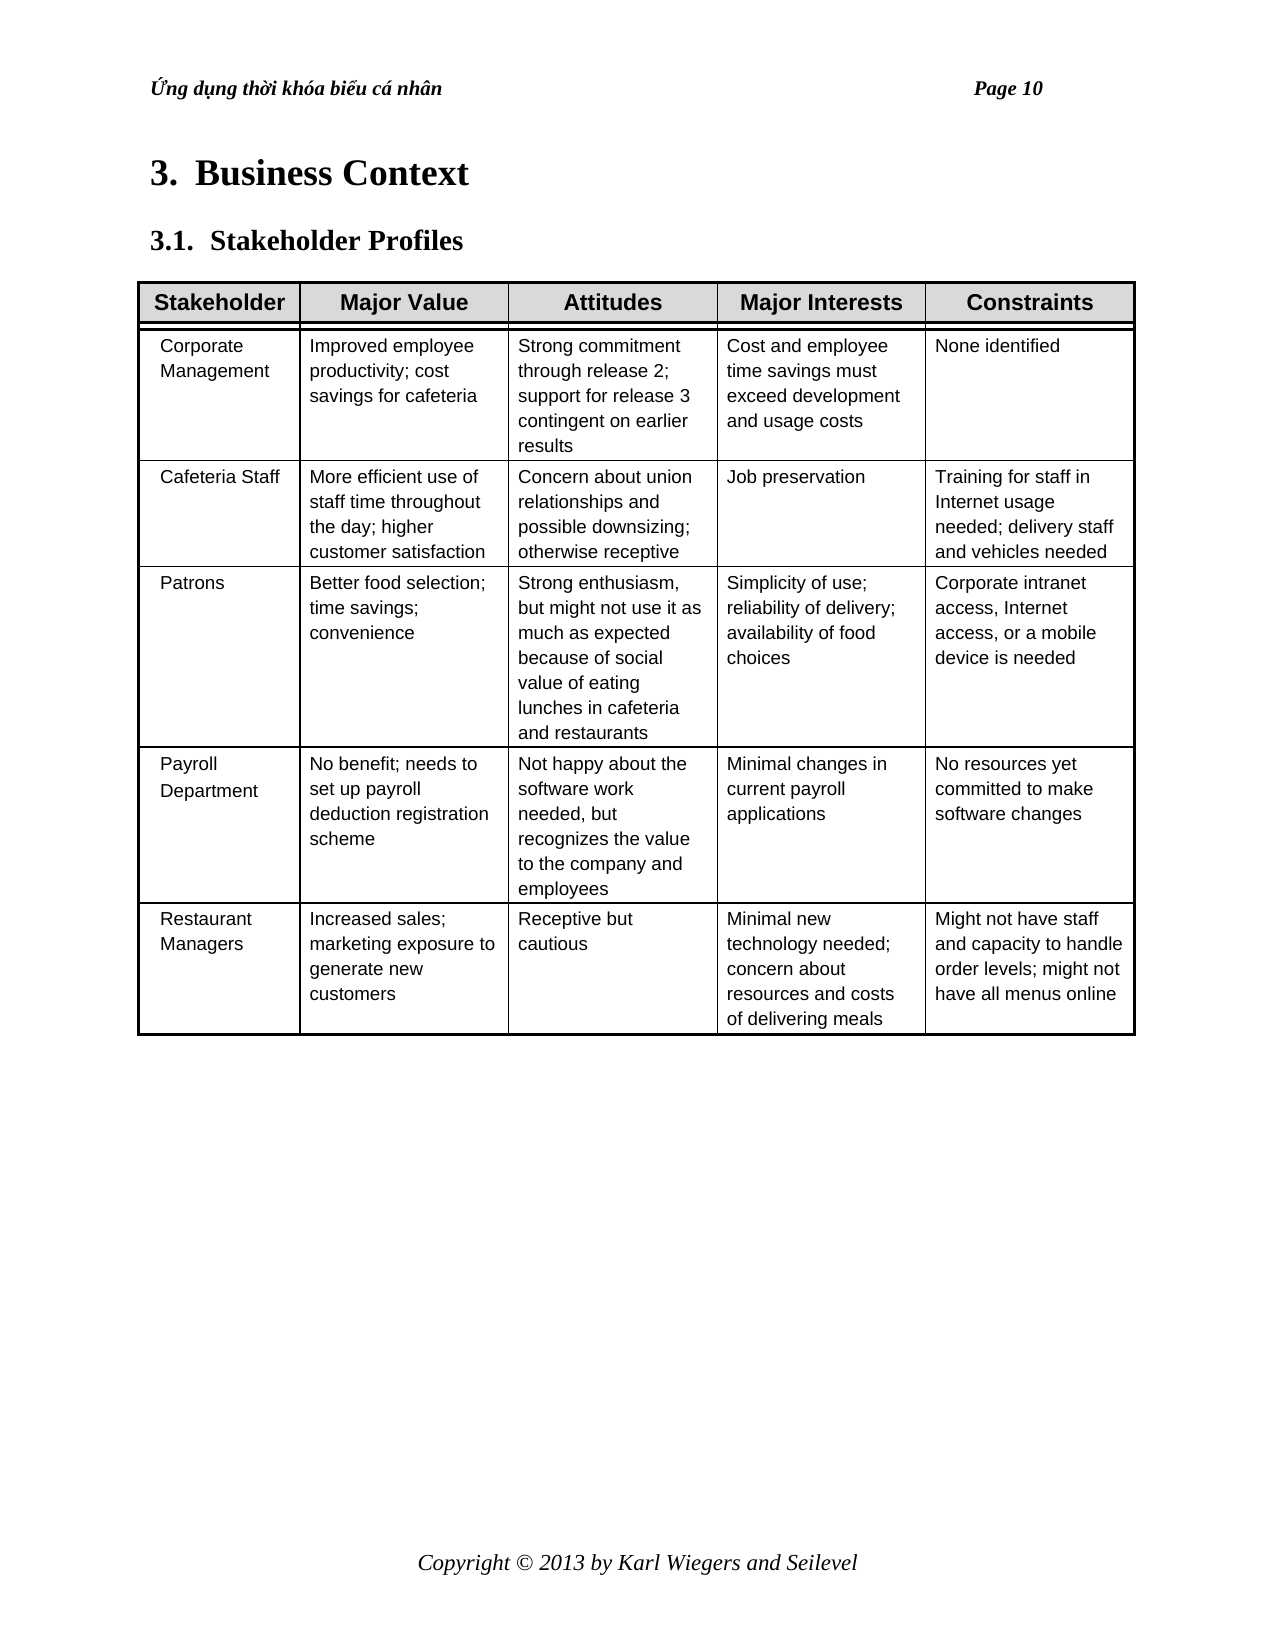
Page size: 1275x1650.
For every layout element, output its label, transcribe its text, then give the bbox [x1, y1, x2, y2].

table_cell Strong commitment through release 2; support for release 3 contingent on earlier results [509, 331, 717, 460]
table_cell Minimal new technology needed; concern about resources and costs of delivering meals [718, 904, 925, 1033]
table_cell Simplicity of use; reliability of delivery; availability of food choices [718, 567, 925, 746]
table_cell Increased sales; marketing exposure to generate new customers [301, 904, 508, 1033]
table_cell None identified [926, 331, 1133, 460]
table_cell Training for staff in Internet usage needed; delivery staff and vehicles needed [926, 461, 1133, 566]
table_cell Not happy about the software work needed, but recognizes the value to the company and employees [509, 748, 717, 902]
table_cell Might not have staff and capacity to handle order levels; might not have all menus online [926, 904, 1133, 1033]
table_cell Restaurant Managers [140, 904, 299, 1033]
table_cell Receptive but cautious [509, 904, 717, 1033]
table_cell Minimal changes in current payroll applications [718, 748, 925, 902]
subtitle Stakeholder Profiles [150, 231, 1125, 256]
table_cell Concern about union relationships and possible downsizing; otherwise receptive [509, 461, 717, 566]
table_cell Job preservation [718, 461, 925, 566]
table_cell Better food selection; time savings; convenience [301, 567, 508, 746]
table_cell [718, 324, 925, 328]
table_cell No benefit; needs to set up payroll deduction registration scheme [301, 748, 508, 902]
table_cell Patrons [140, 567, 299, 746]
table_cell No resources yet committed to make software changes [926, 748, 1133, 902]
table_header Stakeholder [140, 284, 299, 321]
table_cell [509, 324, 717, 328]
table_header Major Value [301, 284, 508, 321]
table_cell Improved employee productivity; cost savings for cafeteria [301, 331, 508, 460]
table_cell Corporate intranet access, Internet access, or a mobile device is needed [926, 567, 1133, 746]
table_header Constraints [926, 284, 1133, 321]
table_header Major Interests [718, 284, 925, 321]
table_cell More efficient use of staff time throughout the day; higher customer satisfaction [301, 461, 508, 566]
table_header Attitudes [509, 284, 717, 321]
table_cell Cost and employee time savings must exceed development and usage costs [718, 331, 925, 460]
table_cell Strong enthusiasm, but might not use it as much as expected because of social value of eating lunches in cafeteria and restaurants [509, 567, 717, 746]
table_cell Cafeteria Staff [140, 461, 299, 566]
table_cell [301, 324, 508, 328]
table_cell Corporate Management [140, 331, 299, 460]
subtitle Business Context [150, 150, 1125, 193]
table_cell Payroll Department [140, 748, 299, 902]
